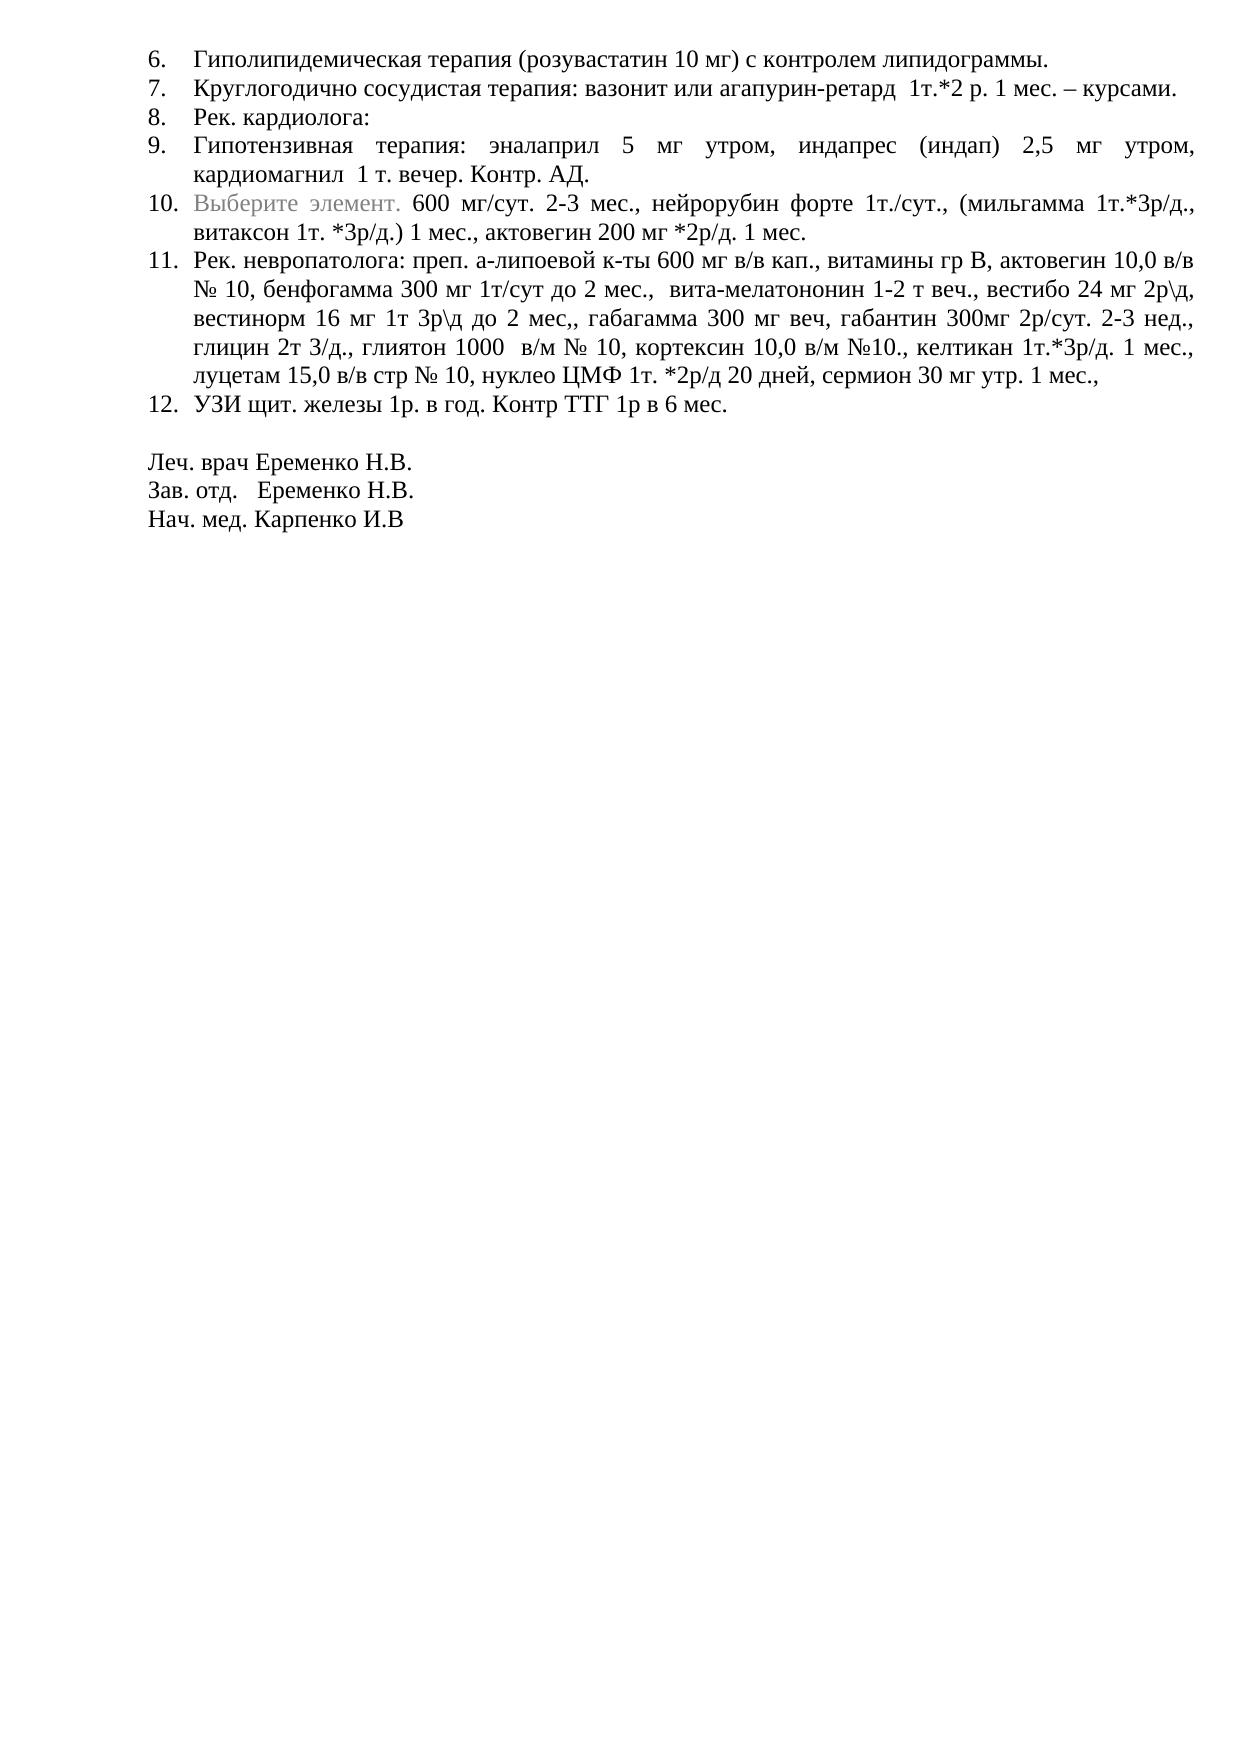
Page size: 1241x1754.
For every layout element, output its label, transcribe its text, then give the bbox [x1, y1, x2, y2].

list Рек. кардиолога: [148, 102, 1196, 131]
list Круглогодично сосудистая терапия: вазонит или агапурин-ретард 1т.*2 р. 1 мес. – курсами. [148, 73, 1196, 102]
text Леч. врач [148, 447, 1196, 476]
text Нач. мед. Карпенко И.В [148, 504, 1196, 533]
list УЗИ щит. железы 1р. в год. Контр ТТГ 1р в 6 мес. [148, 389, 1196, 418]
list Гиполипидемическая терапия (розувастатин 10 мг) с контролем липидограммы. [148, 44, 1196, 73]
list 600 мг/сут. 2-3 мес., нейрорубин форте 1т./сут., (мильгамма 1т.*3р/д., витаксон 1т. *3р/д.) 1 мес., актовегин 200 мг *2р/д. 1 мес. [148, 188, 1196, 246]
list Рек. невропатолога: преп. а-липоевой к-ты 600 мг в/в кап., витамины гр В, актовегин 10,0 в/в № 10, бенфогамма 300 мг 1т/сут до 2 мес., вита-мелатононин 1-2 т веч., вестибо 24 мг 2р\д, вестинорм 16 мг 1т 3р\д до 2 мес,, габагамма 300 мг веч, габантин 300мг 2р/сут. 2-3 нед., глицин 2т 3/д., глиятон 1000 в/м № 10, кортексин 10,0 в/м №10., келтикан 1т.*3р/д. 1 мес., луцетам 15,0 в/в стр № 10, нуклео ЦМФ 1т. *2р/д 20 дней, сермион 30 мг утр. 1 мес., [148, 246, 1196, 389]
list Гипотензивная терапия: эналаприл 5 мг утром, индапрес (индап) 2,5 мг утром, кардиомагнил 1 т. вечер. Контр. АД. [148, 131, 1196, 188]
